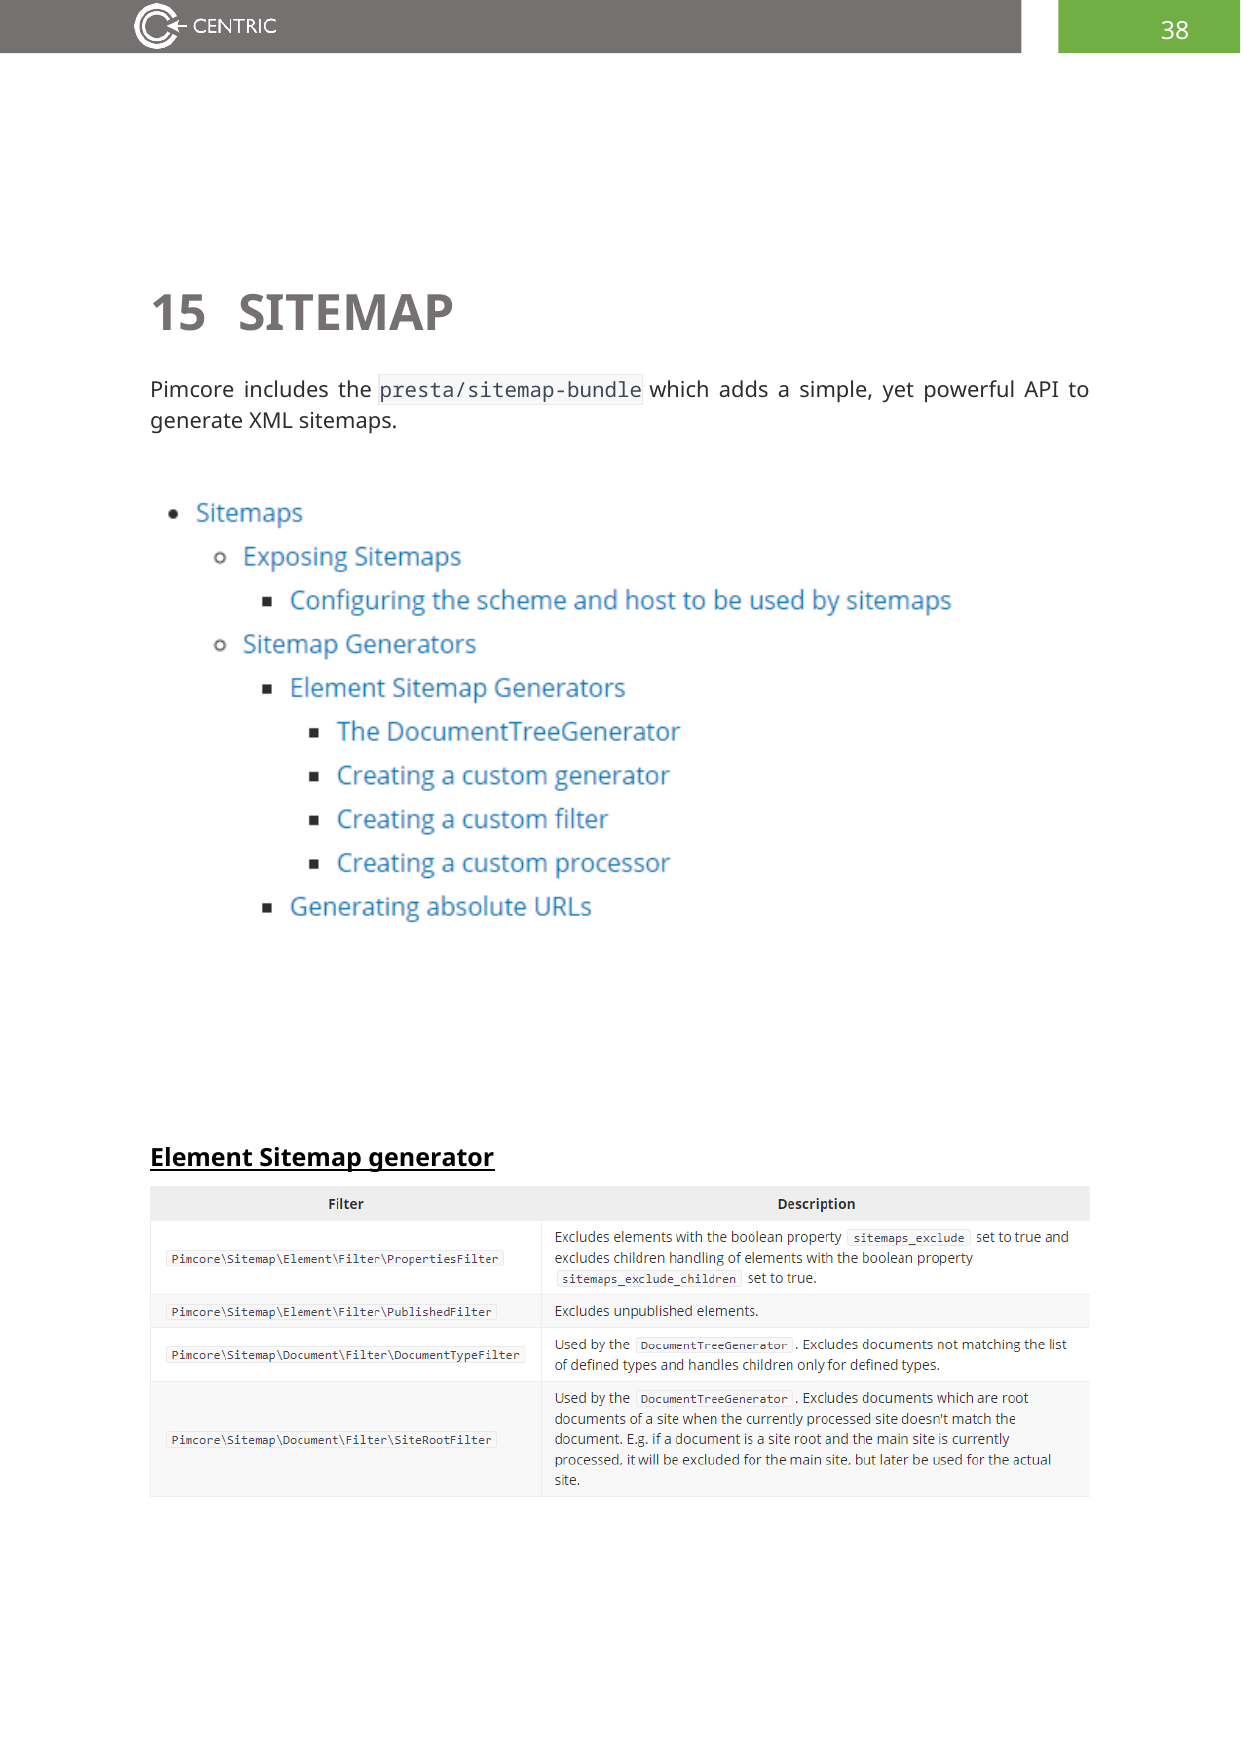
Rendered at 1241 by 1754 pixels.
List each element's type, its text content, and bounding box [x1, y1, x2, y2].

subtitle SiteMap [150, 276, 1090, 344]
picture [150, 494, 1008, 941]
text Element Sitemap generator [150, 1140, 1090, 1174]
picture [134, 3, 276, 49]
picture [150, 1186, 1090, 1504]
text Pimcore includes the presta/sitemap-bundle which adds a simple, yet powerful API to generate XML sitemaps. [398, 374, 1090, 435]
